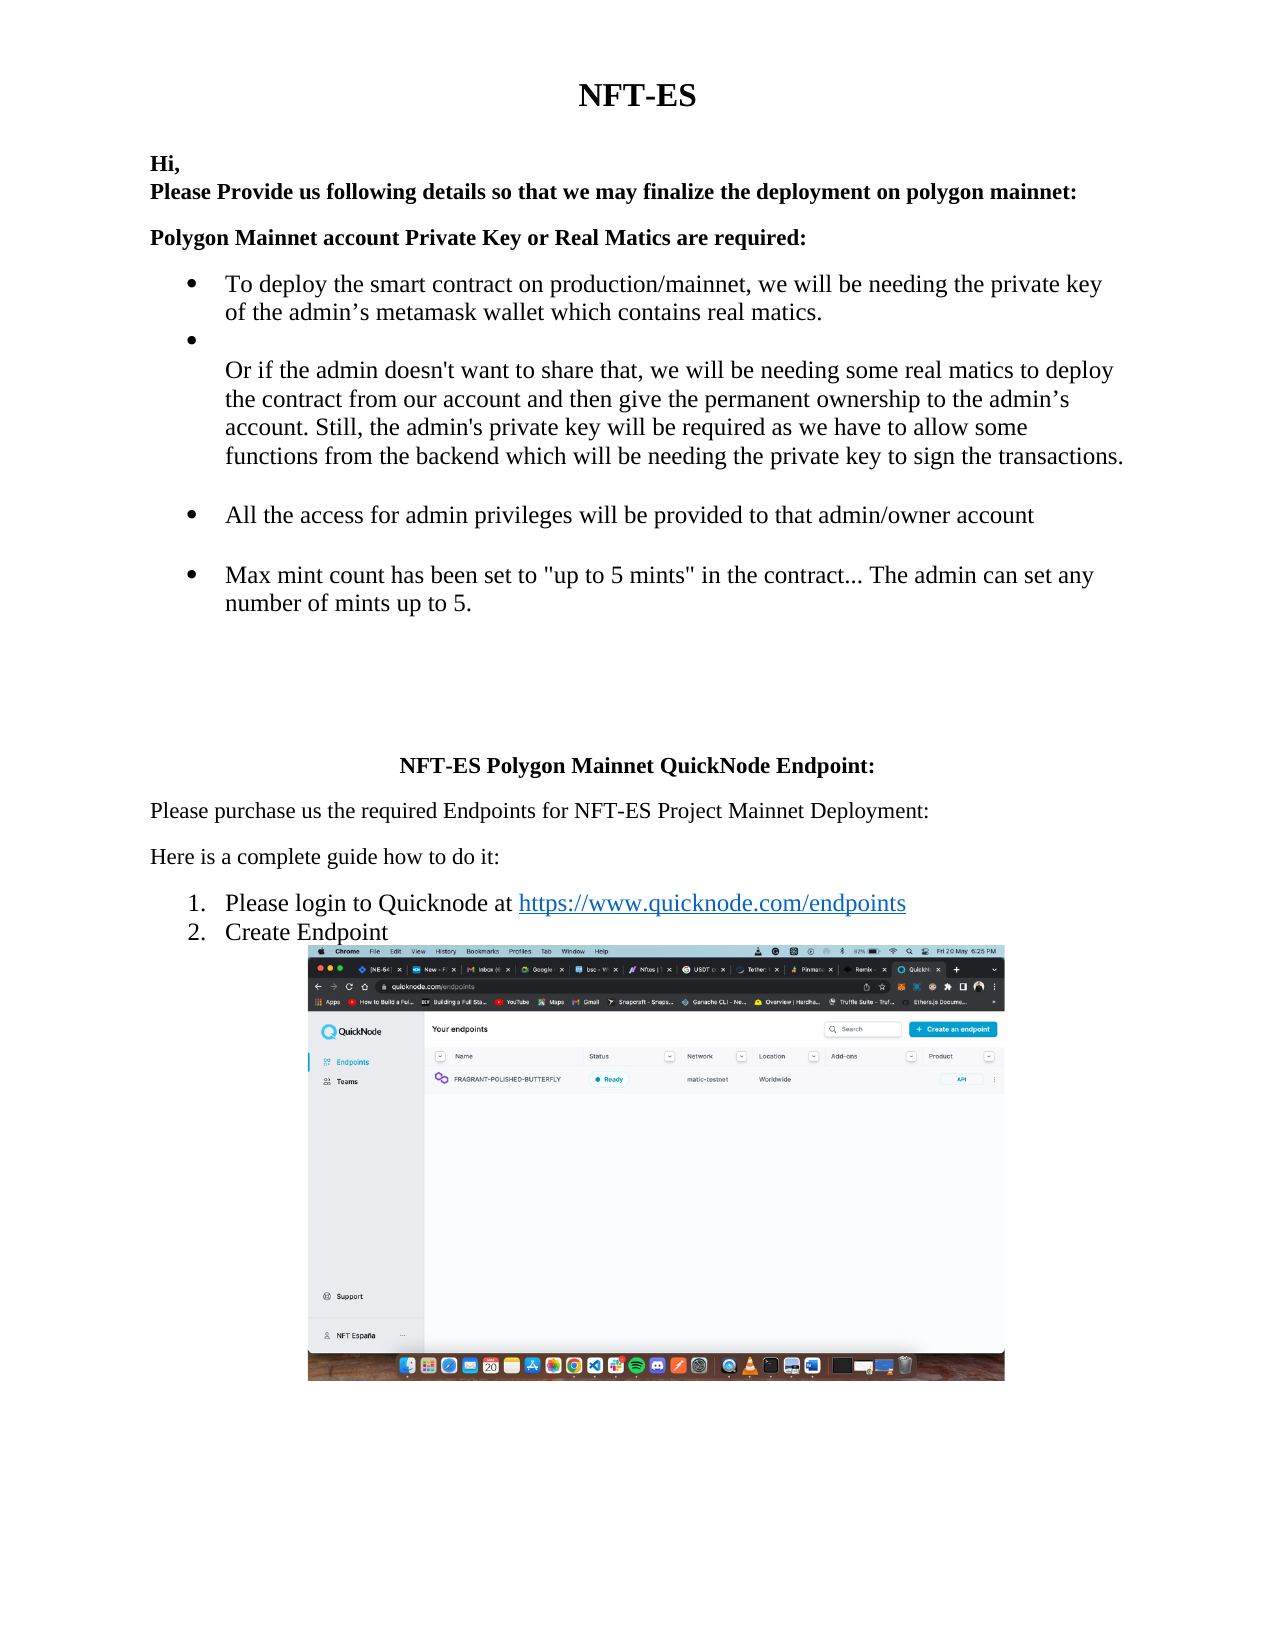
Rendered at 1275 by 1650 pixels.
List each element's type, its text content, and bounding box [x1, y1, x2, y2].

list To deploy the smart contract on production/mainnet, we will be needing the private key of the admin’s metamask wallet which contains real matics. [187, 269, 1125, 326]
text NFT-ES Polygon Mainnet QuickNode Endpoint: [150, 752, 1125, 779]
list Create Endpoint [187, 917, 1125, 945]
text Please purchase us the required Endpoints for NFT-ES Project Mainnet Deployment: [150, 798, 1125, 824]
list All the access for admin privileges will be provided to that admin/owner account [187, 500, 1125, 560]
list Max mint count has been set to "up to 5 mints" in the contract... The admin can set any number of mints up to 5. [187, 560, 1125, 617]
list Please login to Quicknode at https://www.quicknode.com/endpoints [187, 888, 1125, 917]
text Polygon Mainnet account Private Key or Real Matics are required: [150, 223, 1125, 250]
text Here is a complete guide how to do it: [150, 843, 1125, 869]
picture [307, 945, 1005, 1381]
list Or if the admin doesn't want to share that, we will be needing some real matics to deploy the contract from our account and then give the permanent ownership to the admin’s account. Still, the admin's private key will be required as we have to allow some functions from the backend which will be needing the private key to sign the transactions. [187, 326, 1125, 500]
text Hi, Please Provide us following details so that we may finalize the deployment on polygon mainnet: [150, 150, 1125, 205]
